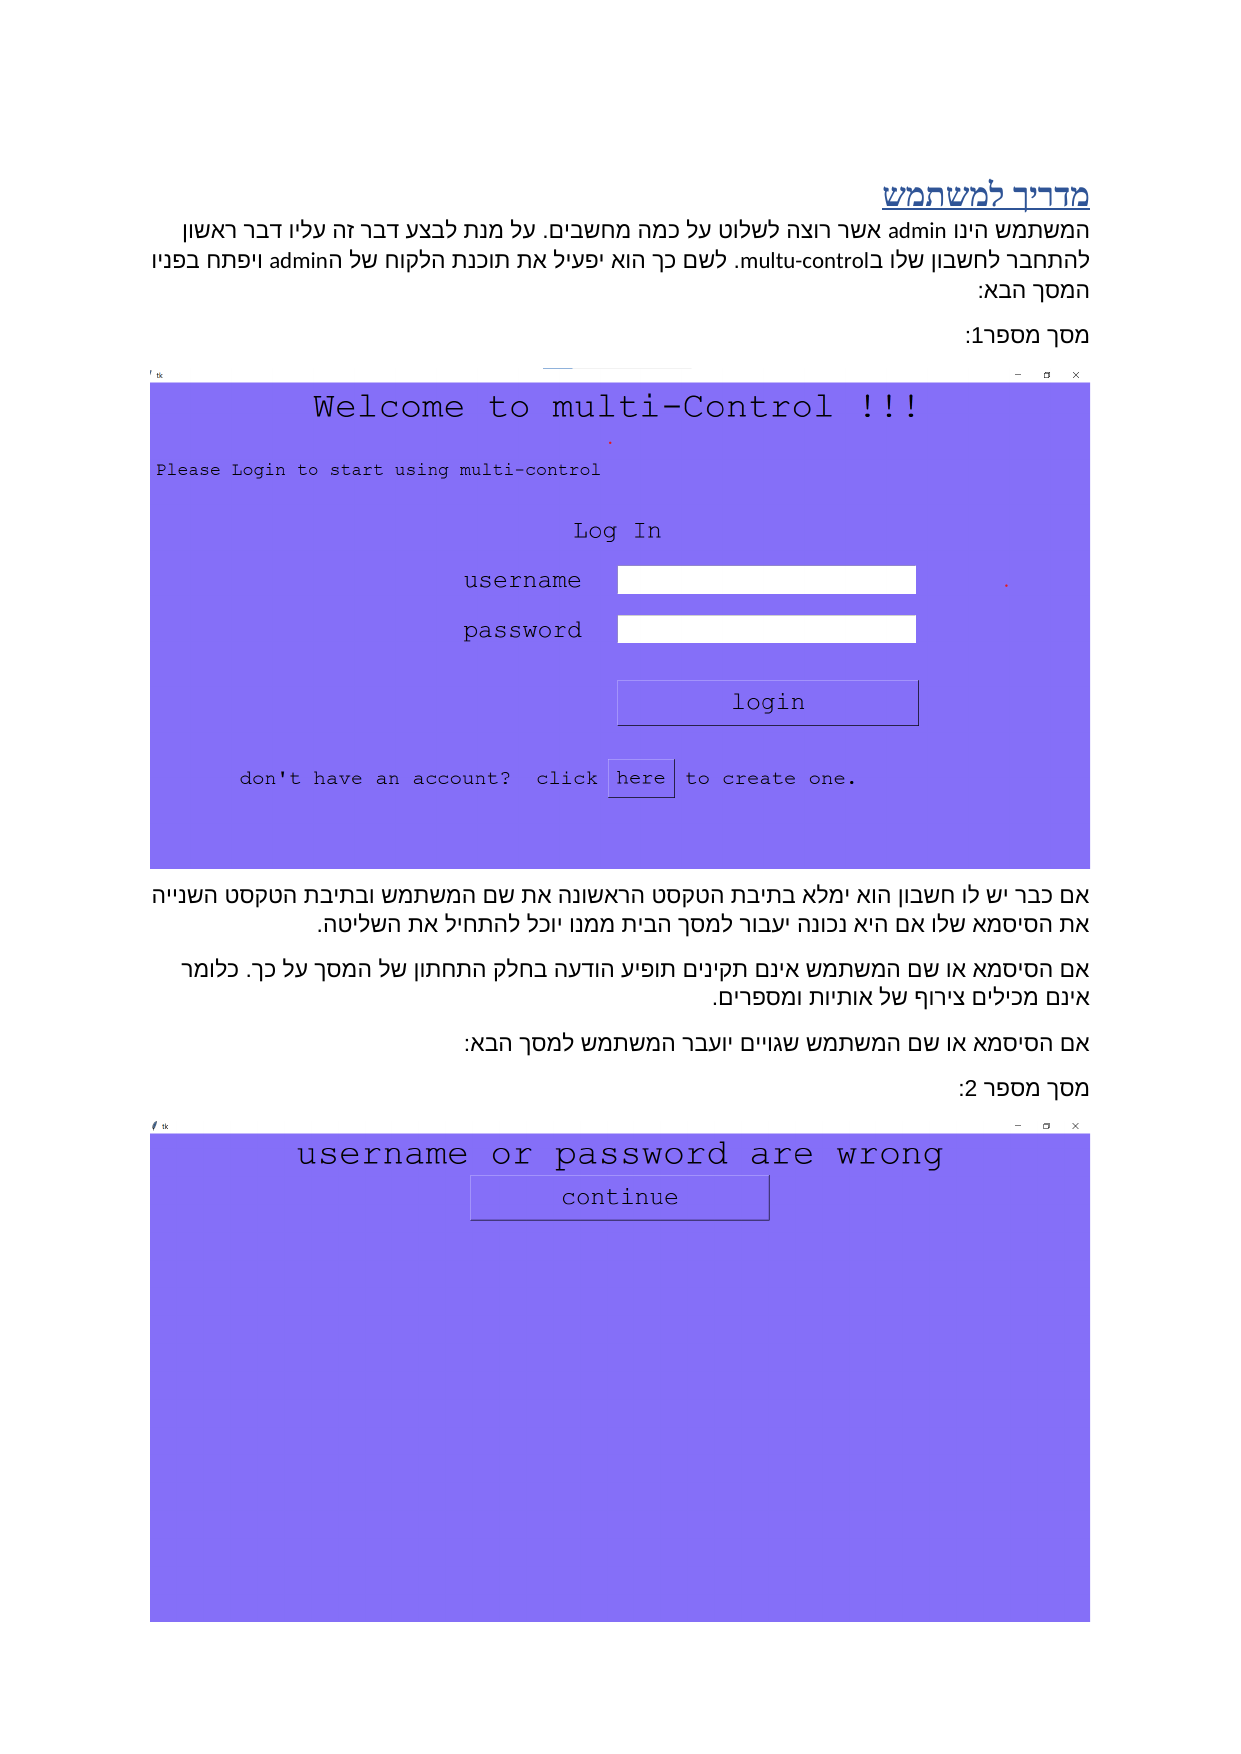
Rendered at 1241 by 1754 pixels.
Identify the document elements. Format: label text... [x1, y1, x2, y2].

text אם כבר יש לו חשבון הוא ימלא בתיבת הטקסט הראשונה את שם המשתמש ובתיבת הטקסט השנייה את הסיסמא שלו אם היא נכונה יעבור למסך הבית ממנו יוכל להתחיל את השליטה. [150, 882, 1090, 937]
text מסך מספר 2: [150, 1074, 1090, 1101]
picture [150, 1121, 1091, 1622]
subtitle מדריך למשתמש [150, 175, 1090, 213]
text מסך מספר1: [150, 322, 1090, 348]
text אם הסיסמא או שם המשתמש שגויים יועבר המשתמש למסך הבא: [150, 1029, 1090, 1056]
picture [150, 368, 1091, 869]
text המשתמש הינו admin אשר רוצה לשלוט על כמה מחשבים. על מנת לבצע דבר זה עליו דבר ראשון להתחבר לחשבון שלו בmultu-control. לשם כך הוא יפעיל את תוכנת הלקוח של הadmin ויפתח בפניו המסך הבא: [150, 216, 1090, 303]
text אם הסיסמא או שם המשתמש אינם תקינים תופיע הודעה בחלק התחתון של המסך על כך. כלומר אינם מכילים צירוף של אותיות ומספרים. [150, 956, 1090, 1011]
